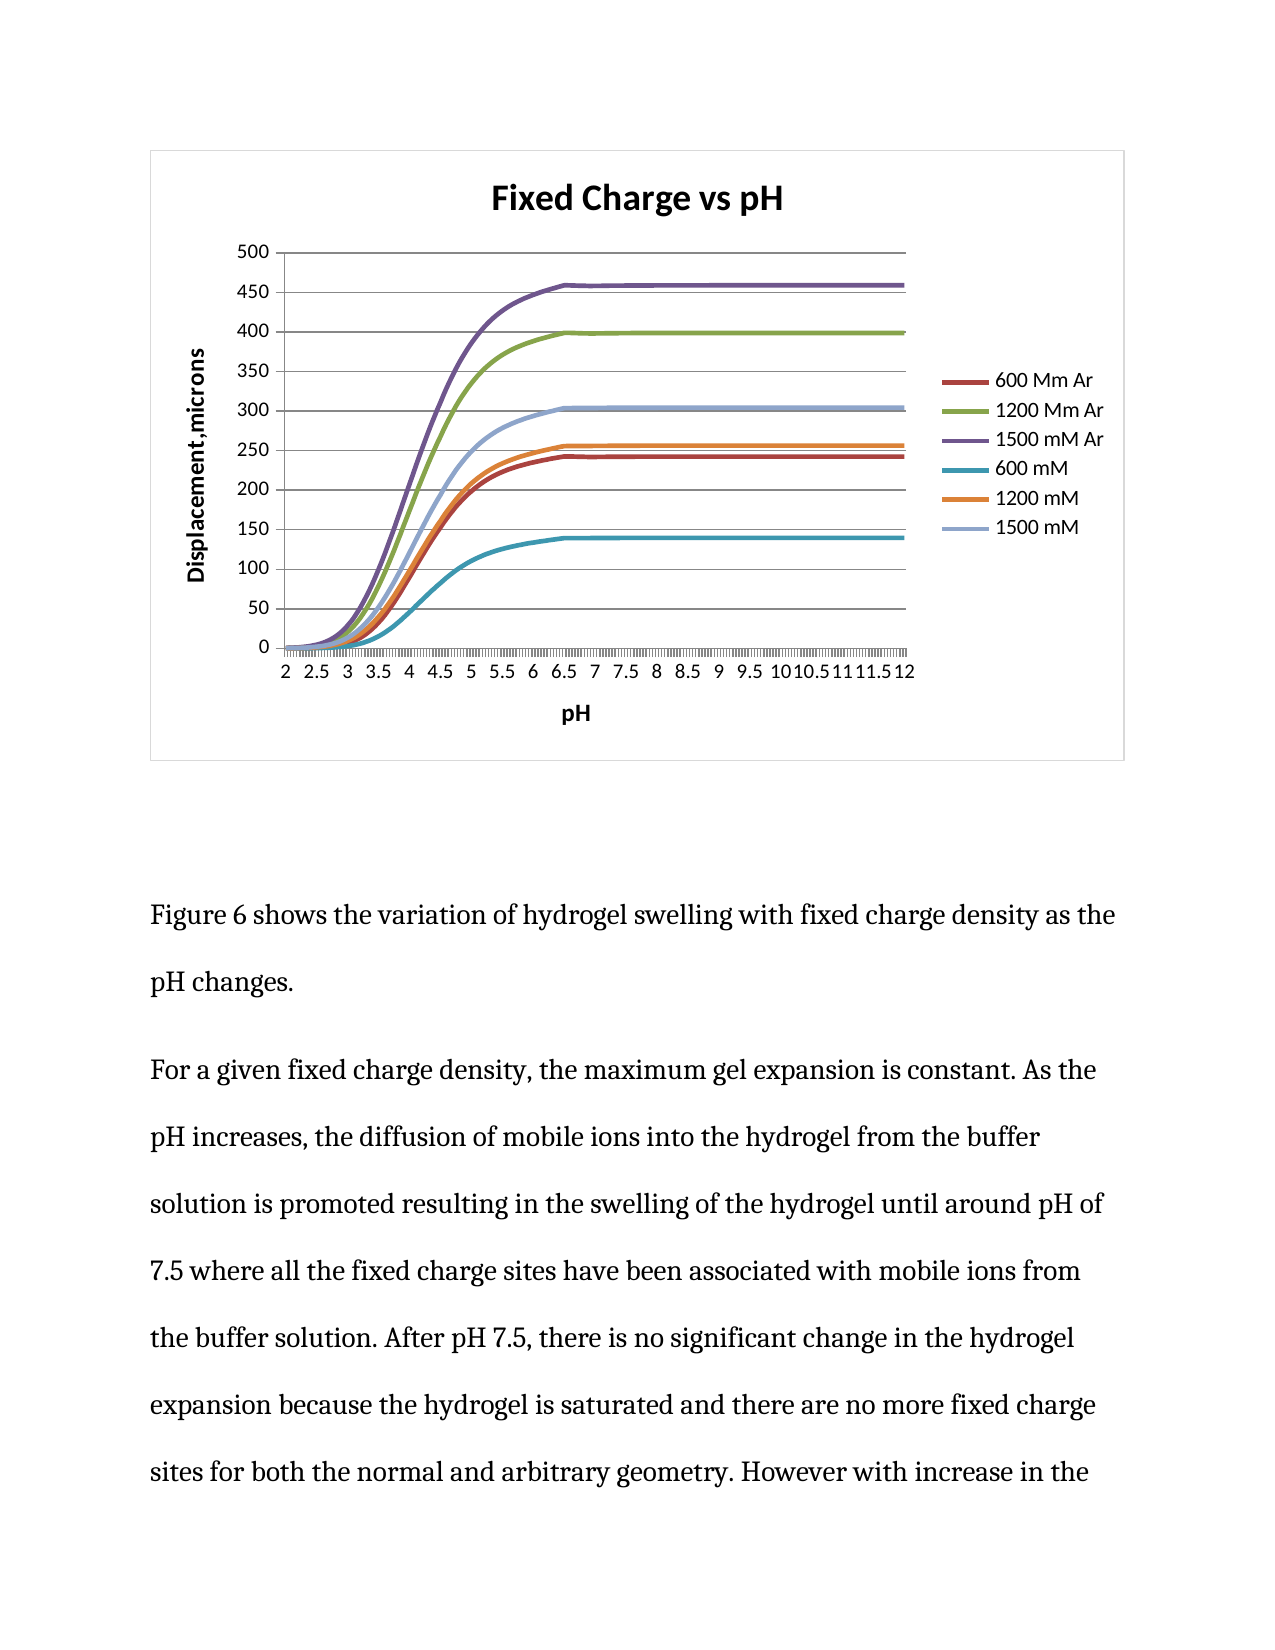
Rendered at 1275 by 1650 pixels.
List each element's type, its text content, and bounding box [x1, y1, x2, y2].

text Figure 6 shows the variation of hydrogel swelling with fixed charge density as the pH changes. [150, 898, 1125, 998]
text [150, 1053, 1125, 1489]
